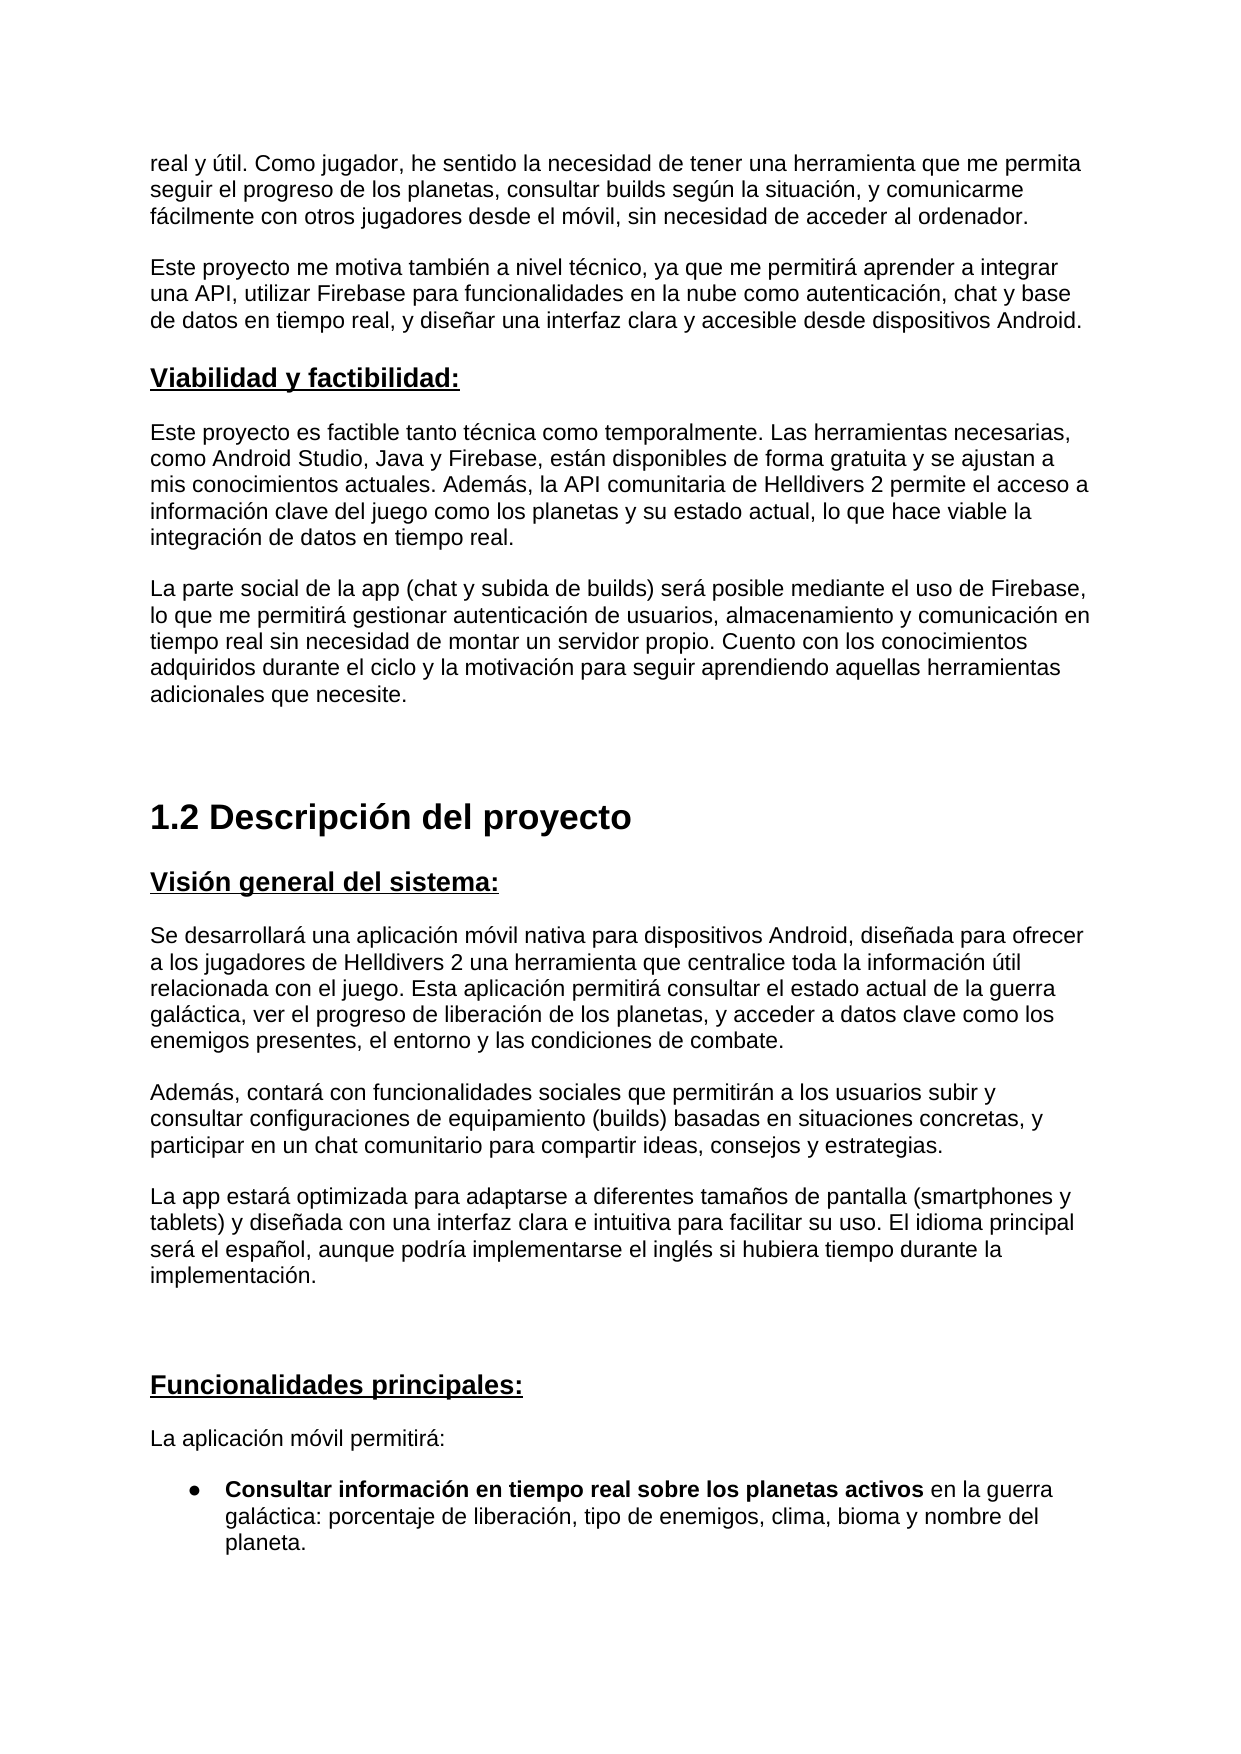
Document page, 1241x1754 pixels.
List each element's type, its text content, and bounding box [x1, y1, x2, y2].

text Además, contará con funcionalidades sociales que permitirán a los usuarios subir y consultar configuraciones de equipamiento (builds) basadas en situaciones concretas, y participar en un chat comunitario para compartir ideas, consejos y estrategias. [150, 1079, 1090, 1158]
subtitle Funcionalidades principales: [150, 1369, 1090, 1400]
subtitle Viabilidad y factibilidad: [150, 362, 1090, 393]
subtitle 1.2 Descripción del proyecto [150, 796, 1090, 837]
text Se desarrollará una aplicación móvil nativa para dispositivos Android, diseñada para ofrecer a los jugadores de Helldivers 2 una herramienta que centralice toda la información útil relacionada con el juego. Esta aplicación permitirá consultar el estado actual de la guerra galáctica, ver el progreso de liberación de los planetas, y acceder a datos clave como los enemigos presentes, el entorno y las condiciones de combate. [150, 922, 1090, 1054]
text La app estará optimizada para adaptarse a diferentes tamaños de pantalla (smartphones y tablets) y diseñada con una interfaz clara e intuitiva para facilitar su uso. El idioma principal será el español, aunque podría implementarse el inglés si hubiera tiempo durante la implementación. [150, 1183, 1090, 1288]
text Este proyecto me motiva también a nivel técnico, ya que me permitirá aprender a integrar una API, utilizar Firebase para funcionalidades en la nube como autenticación, chat y base de datos en tiempo real, y diseñar una interfaz clara y accesible desde dispositivos Android. [150, 254, 1090, 333]
text Este proyecto es factible tanto técnica como temporalmente. Las herramientas necesarias, como Android Studio, Java y Firebase, están disponibles de forma gratuita y se ajustan a mis conocimientos actuales. Además, la API comunitaria de Helldivers 2 permite el acceso a información clave del juego como los planetas y su estado actual, lo que hace viable la integración de datos en tiempo real. [150, 418, 1090, 550]
text La parte social de la app (chat y subida de builds) será posible mediante el uso de Firebase, lo que me permitirá gestionar autenticación de usuarios, almacenamiento y comunicación en tiempo real sin necesidad de montar un servidor propio. Cuento con los conocimientos adquiridos durante el ciclo y la motivación para seguir aprendiendo aquellas herramientas adicionales que necesite. [150, 575, 1090, 707]
text La aplicación móvil permitirá: [150, 1425, 1090, 1451]
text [150, 150, 1090, 229]
subtitle Visión general del sistema: [150, 866, 1090, 897]
list Consultar información en tiempo real sobre los planetas activos en la guerra galáctica: porcentaje de liberación, tipo de enemigos, clima, bioma y nombre del planeta. [187, 1476, 1090, 1556]
